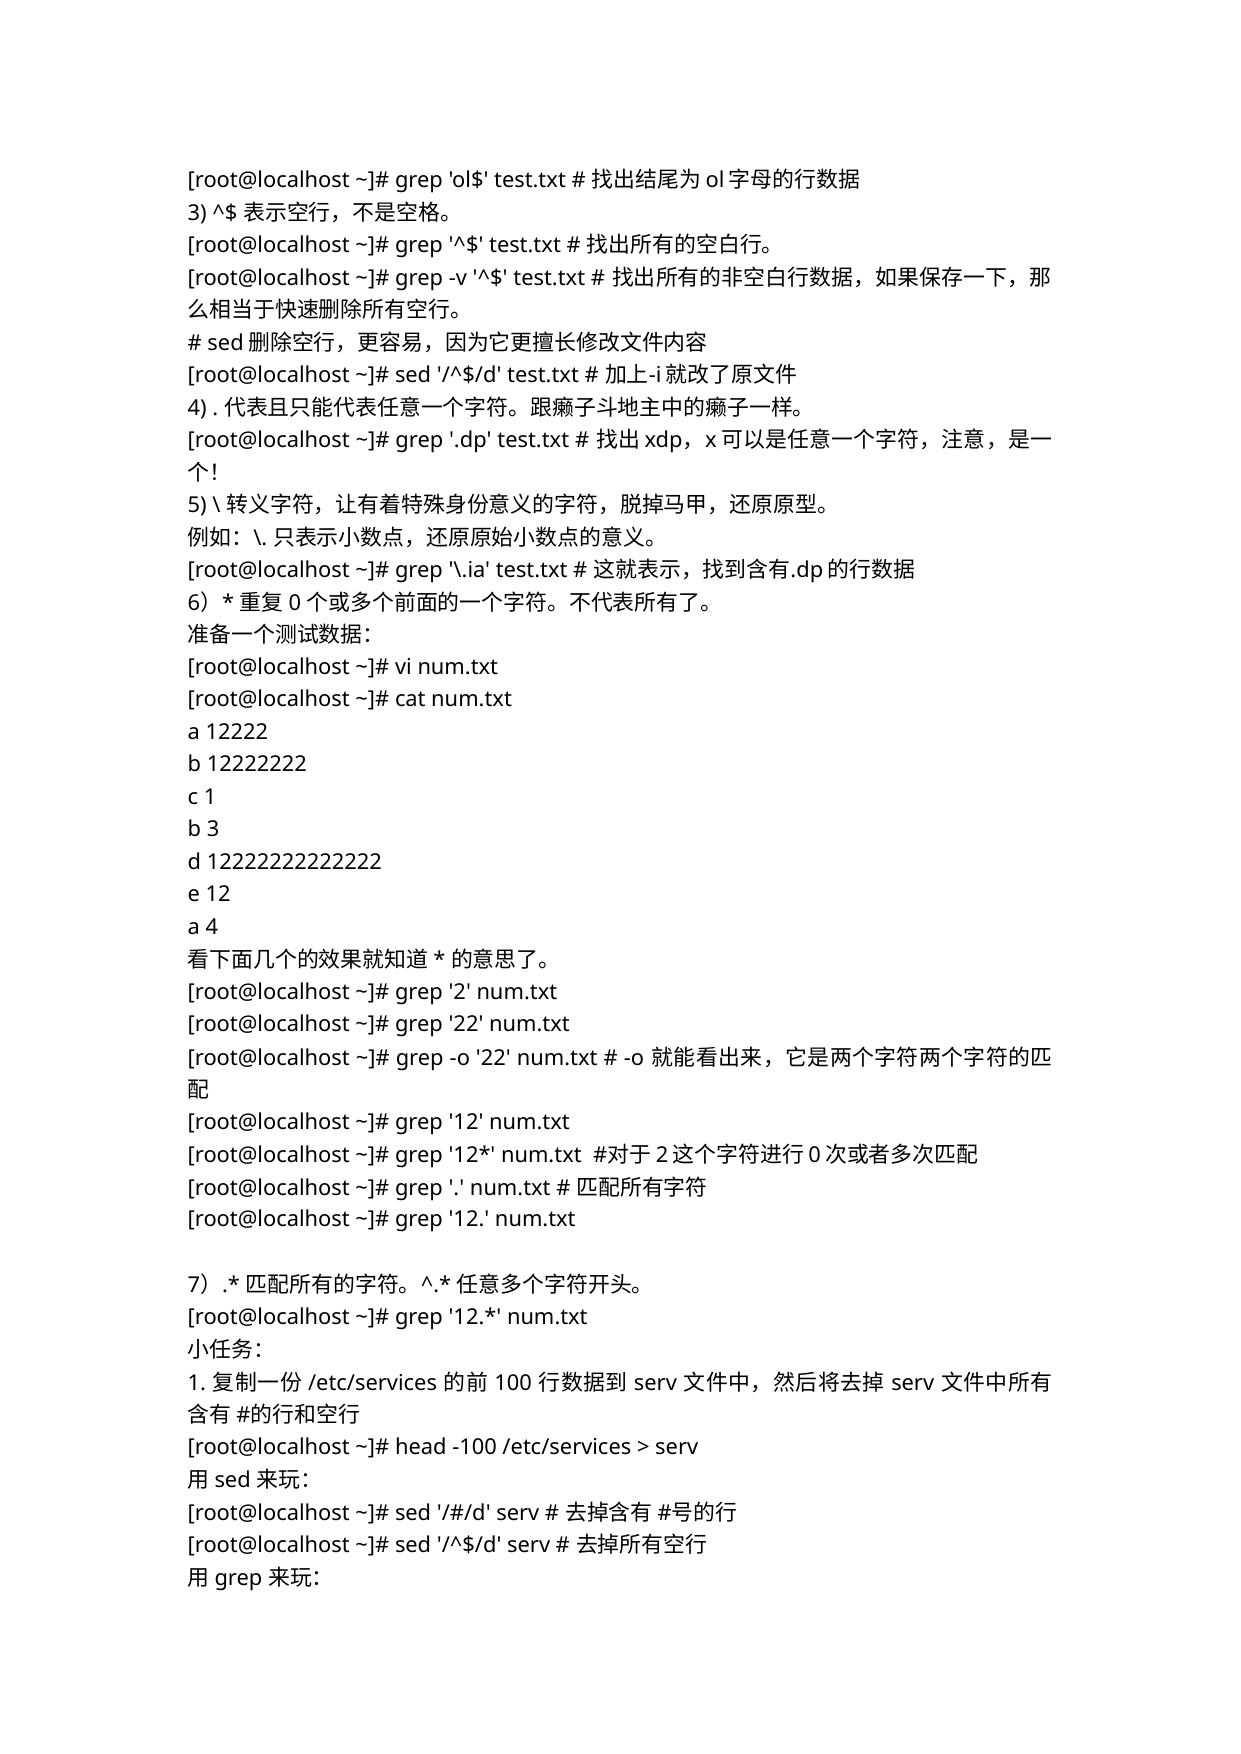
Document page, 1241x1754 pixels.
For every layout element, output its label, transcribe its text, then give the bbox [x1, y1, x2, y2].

text c 1 [187, 779, 1053, 812]
text [root@localhost ~]# grep '.' num.txt # 匹配所有字符 [187, 1169, 1053, 1202]
text 看下面几个的效果就知道 * 的意思了。 [187, 942, 1053, 974]
text 小任务： [187, 1332, 1053, 1364]
text 用 sed 来玩： [187, 1462, 1053, 1494]
text 7）.* 匹配所有的字符。^.* 任意多个字符开头。 [187, 1267, 1053, 1299]
text # sed删除空行，更容易，因为它更擅长修改文件内容 [187, 324, 1053, 357]
text b 3 [187, 812, 1053, 844]
text [root@localhost ~]# grep 'ol$' test.txt # 找出结尾为ol字母的行数据 [187, 162, 1053, 194]
text [root@localhost ~]# vi num.txt [187, 649, 1053, 682]
text [root@localhost ~]# grep '12*' num.txt #对于2这个字符进行0次或者多次匹配 [187, 1137, 1053, 1169]
text 用 grep 来玩： [187, 1559, 1053, 1592]
text 5) \ 转义字符，让有着特殊身份意义的字符，脱掉马甲，还原原型。 [187, 487, 1053, 519]
text [root@localhost ~]# sed '/^$/d' serv # 去掉所有空行 [187, 1527, 1053, 1559]
text [root@localhost ~]# grep '12.*' num.txt [187, 1299, 1053, 1332]
text 例如：\. 只表示小数点，还原原始小数点的意义。 [187, 519, 1053, 552]
text [root@localhost ~]# head -100 /etc/services > serv [187, 1429, 1053, 1462]
text [root@localhost ~]# sed '/#/d' serv # 去掉含有 #号的行 [187, 1494, 1053, 1527]
text [root@localhost ~]# grep -v '^$' test.txt # 找出所有的非空白行数据，如果保存一下，那么相当于快速删除所有空行。 [187, 259, 1053, 324]
text [root@localhost ~]# grep '12' num.txt [187, 1104, 1053, 1137]
text [root@localhost ~]# grep -o '22' num.txt # -o 就能看出来，它是两个字符两个字符的匹配 [187, 1039, 1053, 1104]
text 1. 复制一份 /etc/services 的前 100 行数据到 serv 文件中，然后将去掉 serv 文件中所有含有 #的行和空行 [187, 1364, 1053, 1429]
text 4) . 代表且只能代表任意一个字符。跟癞子斗地主中的癞子一样。 [187, 389, 1053, 422]
text [root@localhost ~]# grep '^$' test.txt # 找出所有的空白行。 [187, 227, 1053, 259]
text d 12222222222222 [187, 844, 1053, 877]
text b 12222222 [187, 747, 1053, 779]
text e 12 [187, 877, 1053, 909]
text 6）* 重复 0 个或多个前面的一个字符。不代表所有了。 [187, 584, 1053, 617]
text [root@localhost ~]# grep '\.ia' test.txt # 这就表示，找到含有.dp的行数据 [187, 552, 1053, 584]
text a 12222 [187, 714, 1053, 747]
text [root@localhost ~]# grep '.dp' test.txt # 找出xdp，x可以是任意一个字符，注意，是一个！ [187, 422, 1053, 487]
text [root@localhost ~]# grep '22' num.txt [187, 1007, 1053, 1039]
text [root@localhost ~]# grep '2' num.txt [187, 974, 1053, 1007]
text 准备一个测试数据： [187, 617, 1053, 649]
text 3) ^$ 表示空行，不是空格。 [187, 194, 1053, 227]
text [root@localhost ~]# sed '/^$/d' test.txt # 加上-i就改了原文件 [187, 357, 1053, 389]
text [root@localhost ~]# cat num.txt [187, 682, 1053, 714]
text a 4 [187, 909, 1053, 942]
text [root@localhost ~]# grep '12.' num.txt [187, 1202, 1053, 1234]
